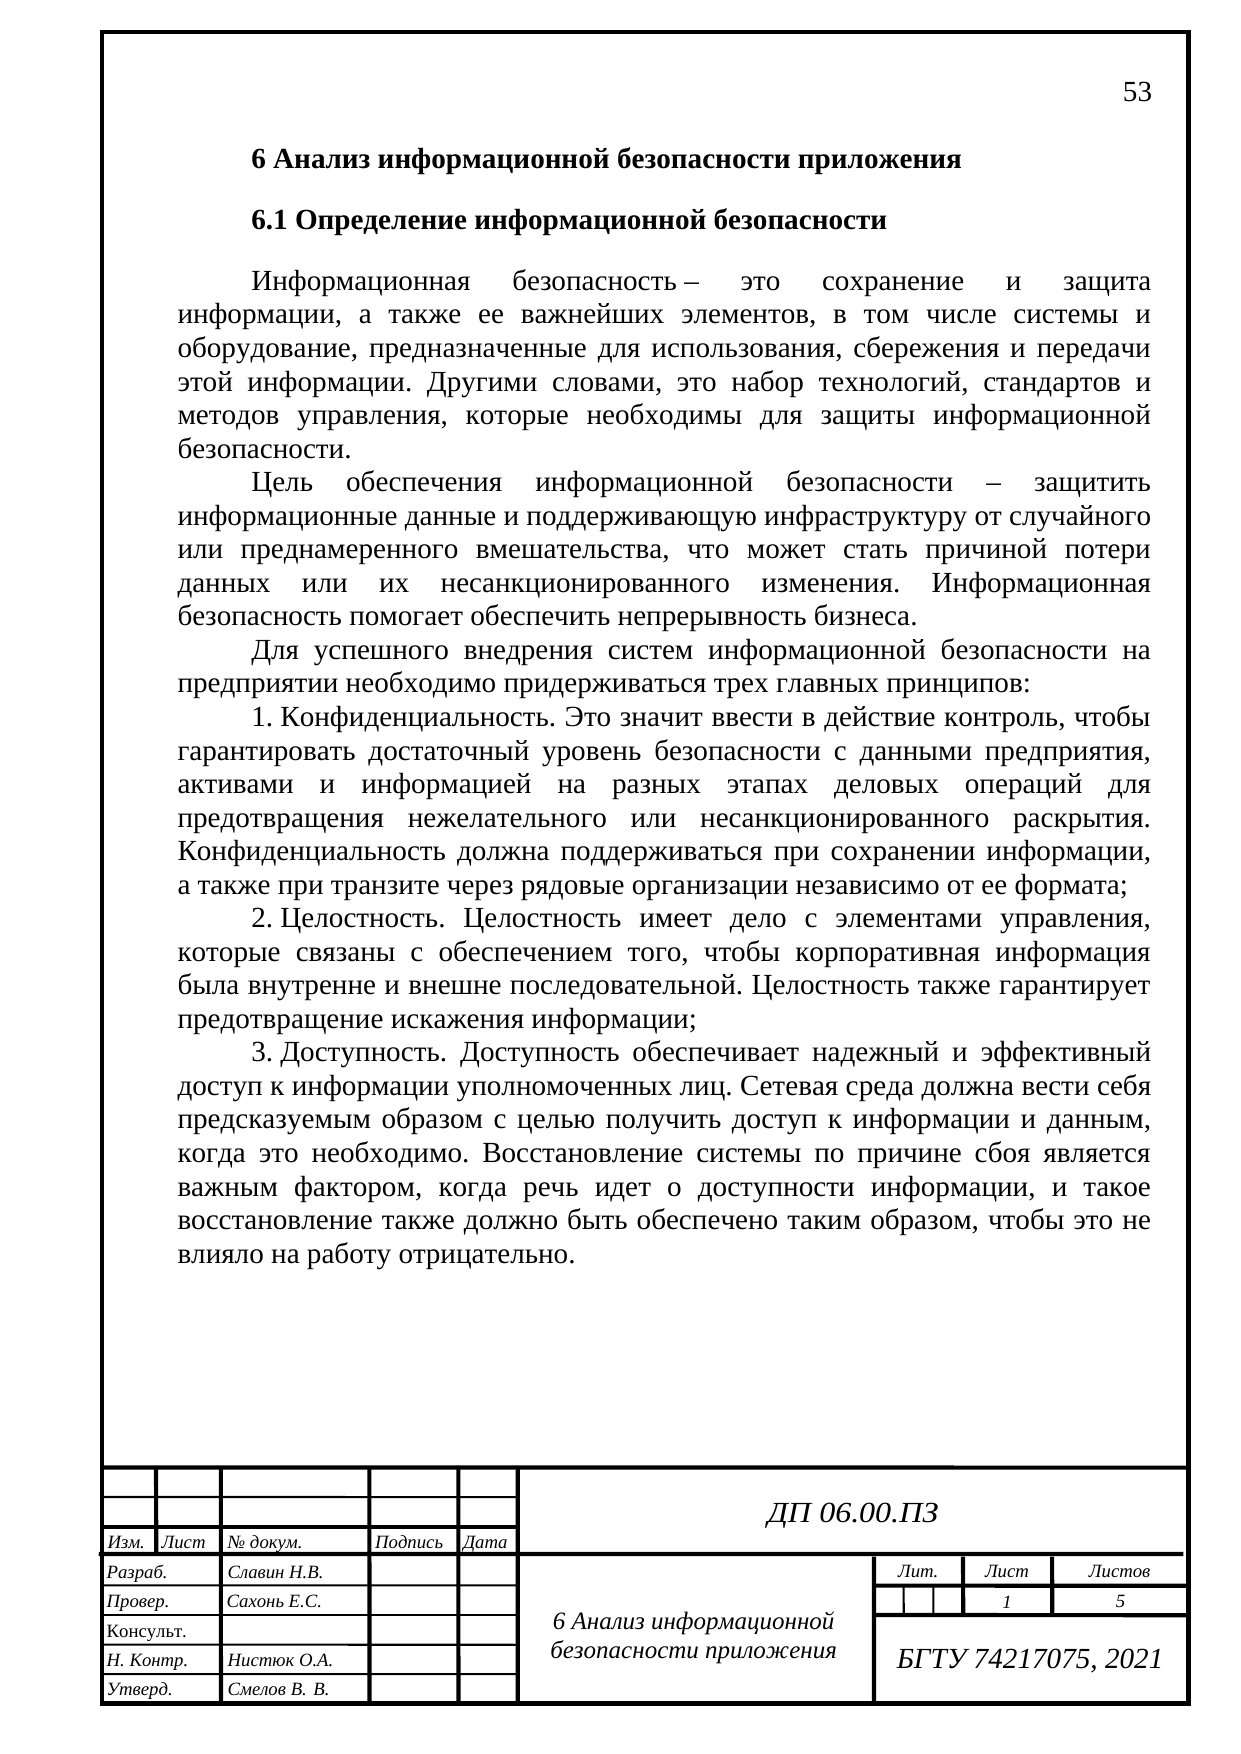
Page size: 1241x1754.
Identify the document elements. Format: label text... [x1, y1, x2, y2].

list Доступность. Доступность обеспечивает надежный и эффективный доступ к информации уполномоченных лиц. Сетевая среда должна вести себя предсказуемым образом с целью получить доступ к информации и данным, когда это необходимо. Восстановление системы по причине сбоя является важным фактором, когда речь идет о доступности информации, и такое восстановление также должно быть обеспечено таким образом, чтобы это не влияло на работу отрицательно. [177, 1034, 1152, 1269]
text Информационная безопасность – это сохранение и защита информации, а также ее важнейших элементов, в том числе системы и оборудование, предназначенные для использования, сбережения и передачи этой информации. Другими словами, это набор технологий, стандартов и методов управления, которые необходимы для защиты информационной безопасности. [177, 263, 1152, 464]
subtitle Анализ информационной безопасности приложения [177, 141, 1152, 174]
list Целостность. Целостность имеет дело с элементами управления, которые связаны с обеспечением того, чтобы корпоративная информация была внутренне и внешне последовательной. Целостность также гарантирует предотвращение искажения информации; [177, 900, 1152, 1034]
list Конфиденциальность. Это значит ввести в действие контроль, чтобы гарантировать достаточный уровень безопасности с данными предприятия, активами и информацией на разных этапах деловых операций для предотвращения нежелательного или несанкционированного раскрытия. Конфиденциальность должна поддерживаться при сохранении информации, а также при транзите через рядовые организации независимо от ее формата; [177, 699, 1152, 900]
text Цель обеспечения информационной безопасности – защитить информационные данные и поддерживающую инфраструктуру от случайного или преднамеренного вмешательства, что может стать причиной потери данных или их несанкционированного изменения. Информационная безопасность помогает обеспечить непрерывность бизнеса. [177, 464, 1152, 632]
subtitle 6.1 Определение информационной безопасности [177, 202, 1152, 236]
text Для успешного внедрения систем информационной безопасности на предприятии необходимо придерживаться трех главных принципов: [177, 632, 1152, 699]
